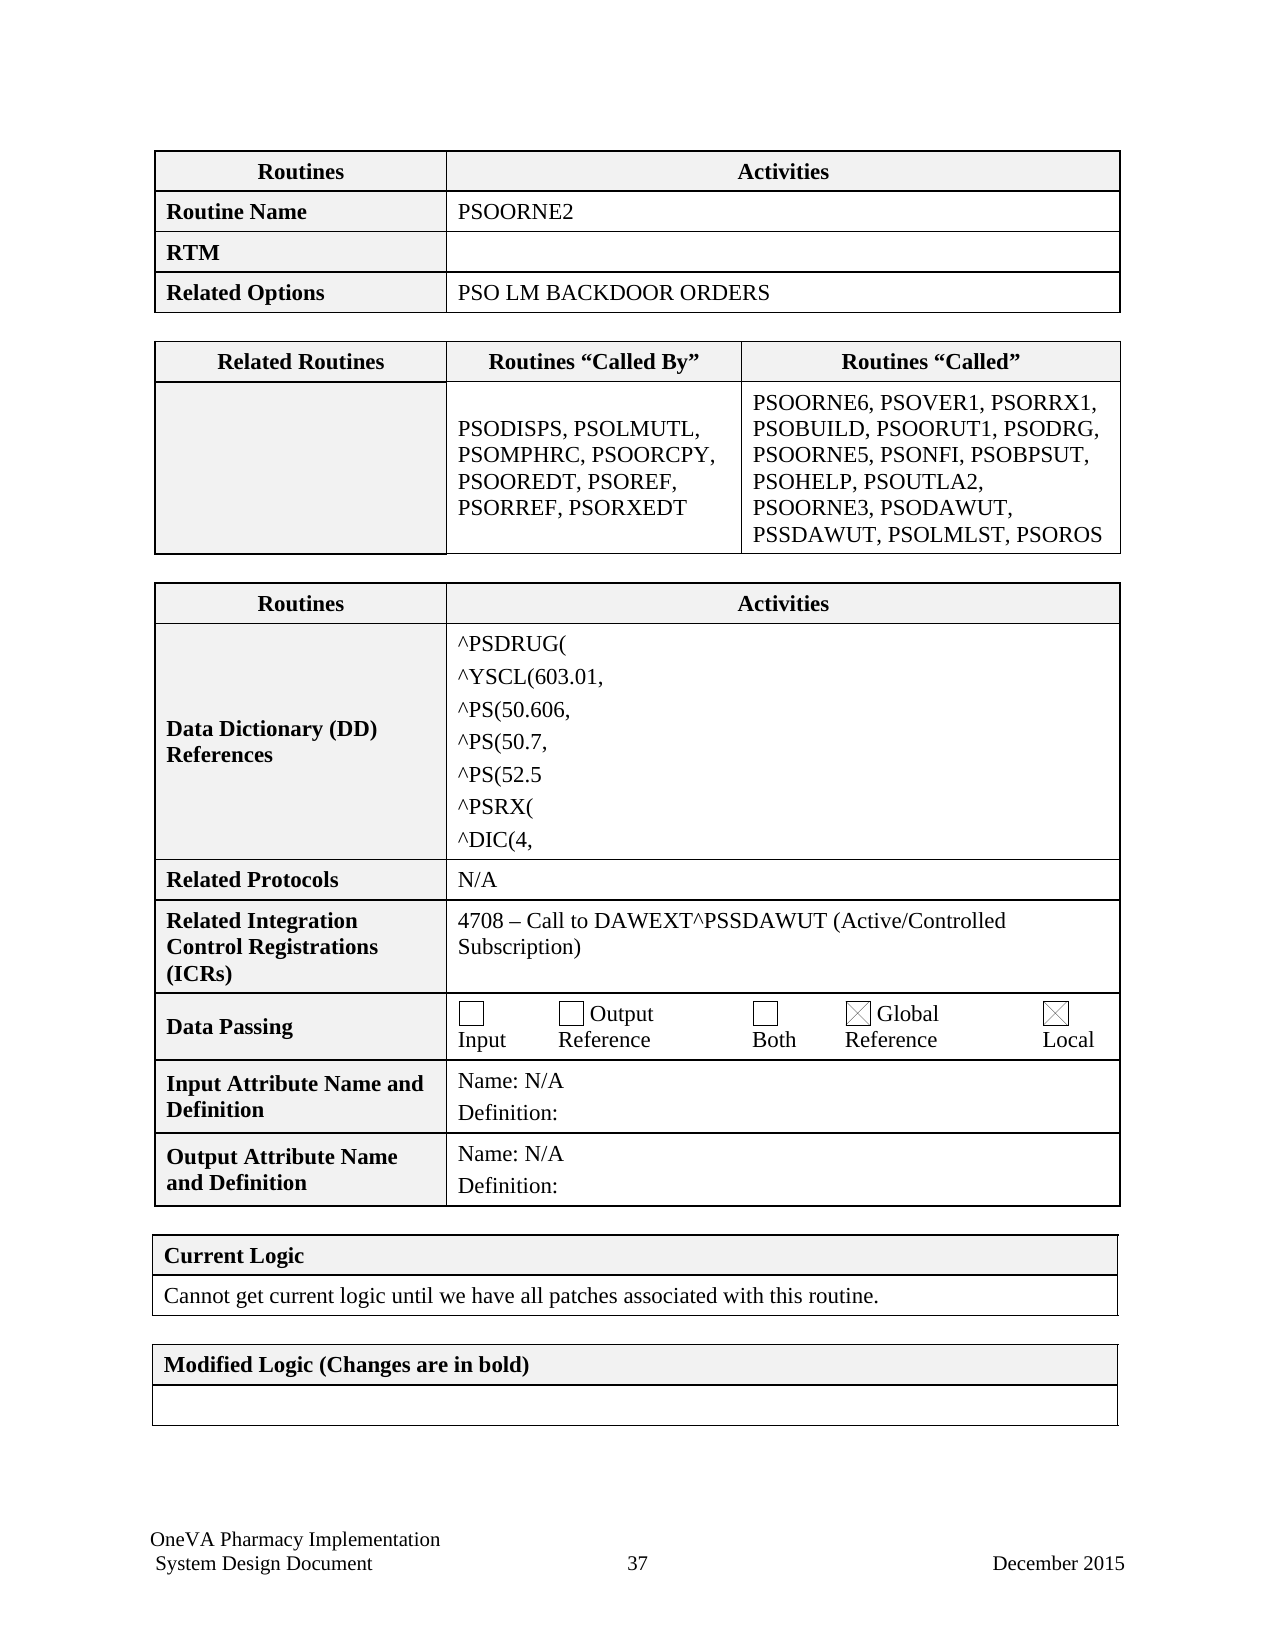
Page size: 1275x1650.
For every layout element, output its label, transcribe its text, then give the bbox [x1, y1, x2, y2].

table_cell Data Passing [156, 994, 446, 1059]
table_header Routines [156, 584, 446, 623]
table_header Routines “Called By” [447, 342, 741, 381]
table_cell Both [741, 994, 833, 1059]
table_cell RTM [156, 232, 446, 271]
table_cell ^PSDRUG( ^YSCL(603.01, ^PS(50.606, ^PS(50.7, ^PS(52.5 ^PSRX( ^DIC(4, [447, 624, 1119, 859]
table_cell Related Integration Control Registrations (ICRs) [156, 901, 446, 992]
table_cell Related Protocols [156, 860, 446, 899]
table_header Related Routines [156, 342, 446, 381]
table_cell PSOORNE6, PSOVER1, PSORRX1, PSOBUILD, PSOORUT1, PSODRG, PSOORNE5, PSONFI, PSOBPSUT, PSOHELP, PSOUTLA2, PSOORNE3, PSODAWUT, PSSDAWUT, PSOLMLST, PSOROS [742, 382, 1120, 553]
table_cell PSODISPS, PSOLMUTL, PSOMPHRC, PSOORCPY, PSOOREDT, PSOREF, PSORREF, PSORXEDT [447, 382, 741, 553]
table_header Routines [156, 152, 446, 190]
table_cell Cannot get current logic until we have all patches associated with this routine. [153, 1276, 1117, 1315]
table_cell [153, 1386, 1117, 1424]
table_header Current Logic [153, 1236, 1117, 1274]
table_header Activities [447, 584, 1119, 623]
table_cell Local [1031, 994, 1119, 1059]
table_cell [156, 383, 446, 553]
table_cell Input Attribute Name and Definition [156, 1061, 446, 1132]
table_cell Name: N/A Definition: [447, 1134, 1119, 1205]
table_cell 4708 – Call to DAWEXT^PSSDAWUT (Active/Controlled Subscription) [447, 901, 1119, 992]
table_cell Name: N/A Definition: [447, 1061, 1119, 1132]
table_cell PSOORNE2 [447, 192, 1119, 231]
table_cell PSO LM BACKDOOR ORDERS [447, 273, 1119, 312]
table_header Activities [447, 152, 1119, 190]
table_cell Data Dictionary (DD) References [156, 624, 446, 859]
table_cell [447, 232, 1119, 271]
table_header Routines “Called” [742, 342, 1120, 381]
table_cell N/A [447, 860, 1119, 899]
table_cell Output Reference [547, 994, 741, 1059]
table_cell Output Attribute Name and Definition [156, 1134, 446, 1205]
table_cell Related Options [156, 273, 446, 312]
table_cell Global Reference [833, 994, 1031, 1059]
table_cell Routine Name [156, 192, 446, 231]
table_cell Input [447, 994, 547, 1059]
table_header Modified Logic (Changes are in bold) [153, 1345, 1117, 1384]
